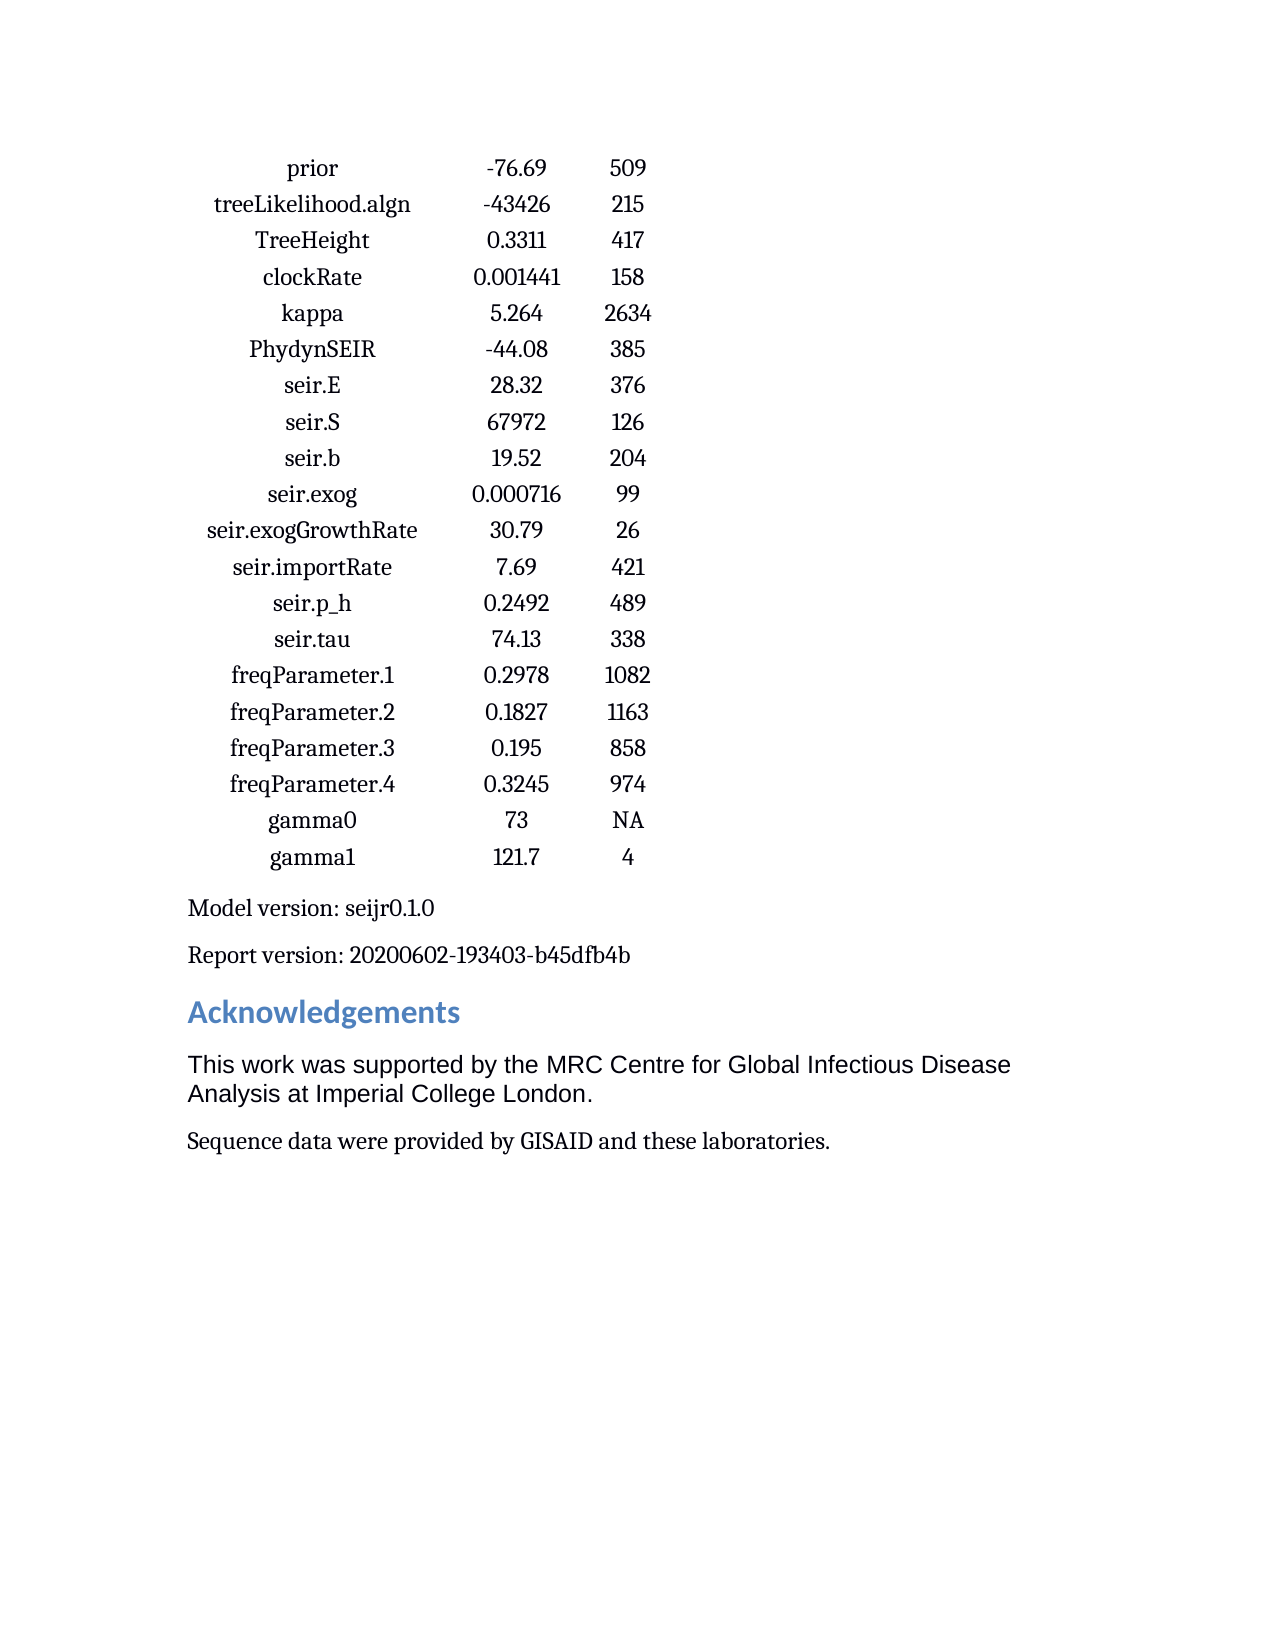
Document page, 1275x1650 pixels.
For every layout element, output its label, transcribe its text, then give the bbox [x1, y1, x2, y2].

subtitle Acknowledgements [187, 991, 1087, 1032]
table_cell 4 [585, 839, 671, 875]
table_cell 0.2492 [449, 585, 584, 621]
text Sequence data were provided by GISAID and these laboratories. [187, 1127, 1087, 1155]
table_cell 67972 [449, 404, 584, 440]
table_cell 19.52 [449, 440, 584, 476]
table_cell 974 [585, 766, 671, 802]
table_cell prior [176, 150, 448, 186]
table_cell 73 [449, 803, 584, 839]
table_cell freqParameter.3 [176, 730, 448, 766]
table_cell 858 [585, 730, 671, 766]
table_cell seir.exogGrowthRate [176, 513, 448, 549]
table_cell 509 [585, 150, 671, 186]
table_cell 2634 [585, 295, 671, 331]
table_cell seir.importRate [176, 549, 448, 585]
table_cell TreeHeight [176, 223, 448, 259]
table_cell gamma1 [176, 839, 448, 875]
table_cell -76.69 [449, 150, 584, 186]
table_cell 0.3311 [449, 223, 584, 259]
table_cell 0.001441 [449, 259, 584, 295]
table_cell kappa [176, 295, 448, 331]
table_cell freqParameter.1 [176, 658, 448, 694]
table_cell -43426 [449, 186, 584, 222]
text This work was supported by the MRC Centre for Global Infectious Disease Analysis at Imperial College London. [187, 1050, 1087, 1108]
table_cell 121.7 [449, 839, 584, 875]
table_cell 338 [585, 621, 671, 657]
table_cell seir.exog [176, 476, 448, 512]
table_cell seir.E [176, 368, 448, 404]
table_cell NA [585, 803, 671, 839]
table_cell 204 [585, 440, 671, 476]
table_cell 5.264 [449, 295, 584, 331]
table_cell treeLikelihood.algn [176, 186, 448, 222]
table_cell 489 [585, 585, 671, 621]
table_cell 0.000716 [449, 476, 584, 512]
table_cell 74.13 [449, 621, 584, 657]
table_cell 26 [585, 513, 671, 549]
table_cell 0.1827 [449, 694, 584, 730]
text Report version: 20200602-193403-b45dfb4b [187, 941, 1087, 970]
table_cell 126 [585, 404, 671, 440]
table_cell 7.69 [449, 549, 584, 585]
table_cell -44.08 [449, 331, 584, 367]
table_cell 0.2978 [449, 658, 584, 694]
table_cell 385 [585, 331, 671, 367]
table_cell freqParameter.4 [176, 766, 448, 802]
table_cell freqParameter.2 [176, 694, 448, 730]
table_cell seir.b [176, 440, 448, 476]
text Model version: seijr0.1.0 [187, 894, 1087, 922]
table_cell 1163 [585, 694, 671, 730]
table_cell 28.32 [449, 368, 584, 404]
table_cell seir.S [176, 404, 448, 440]
table_cell 421 [585, 549, 671, 585]
table_cell PhydynSEIR [176, 331, 448, 367]
table_cell clockRate [176, 259, 448, 295]
table_cell 0.3245 [449, 766, 584, 802]
table_cell 0.195 [449, 730, 584, 766]
table_cell seir.p_h [176, 585, 448, 621]
table_cell 417 [585, 223, 671, 259]
table_cell 215 [585, 186, 671, 222]
table_cell seir.tau [176, 621, 448, 657]
table_cell 158 [585, 259, 671, 295]
table_cell 1082 [585, 658, 671, 694]
table_cell gamma0 [176, 803, 448, 839]
table_cell 376 [585, 368, 671, 404]
table_cell 99 [585, 476, 671, 512]
table_cell 30.79 [449, 513, 584, 549]
